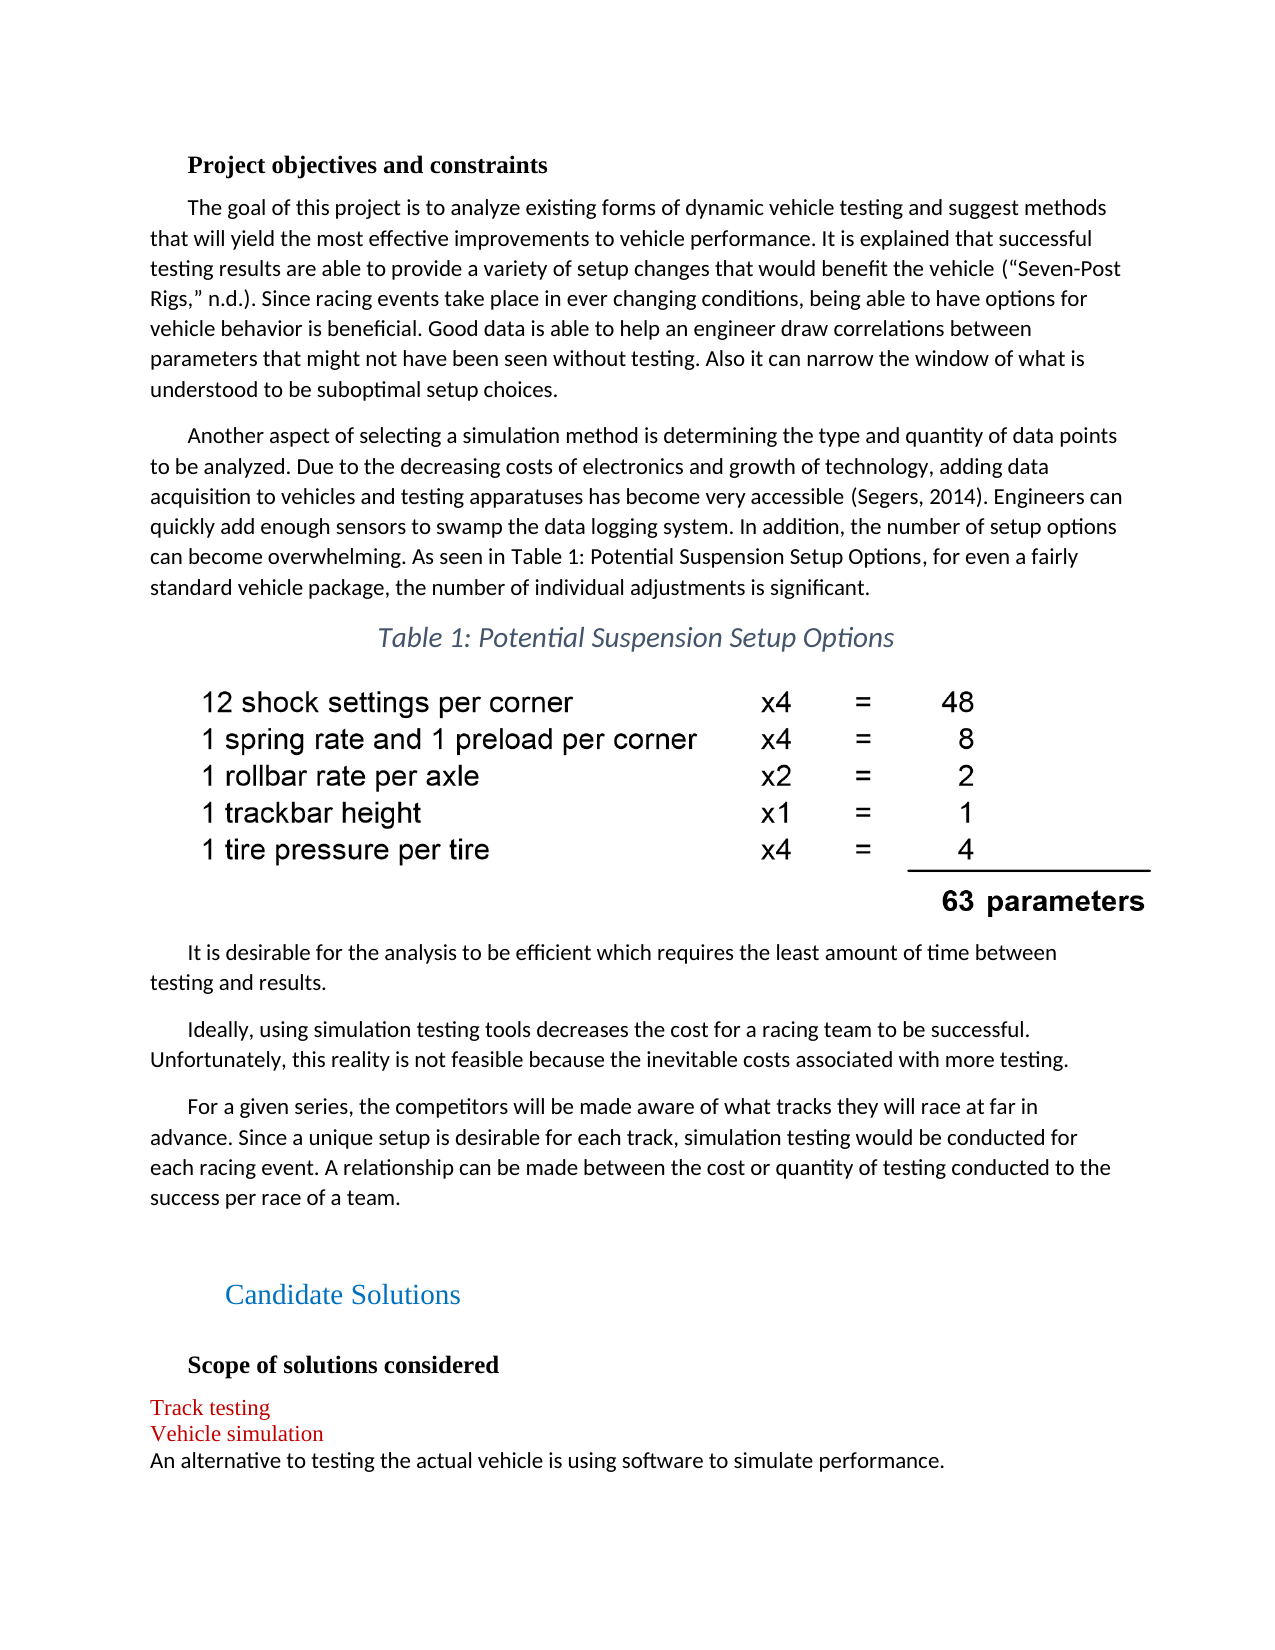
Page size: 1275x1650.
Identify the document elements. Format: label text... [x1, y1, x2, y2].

text For a given series, the competitors will be made aware of what tracks they will race at far in advance. Since a unique setup is desirable for each track, simulation testing would be conducted for each racing event. A relationship can be made between the cost or quantity of testing conducted to the success per race of a team. [150, 1092, 1125, 1211]
text An alternative to testing the actual vehicle is using software to simulate performance. [150, 1447, 1125, 1475]
text Another aspect of selecting a simulation method is determining the type and quantity of data points to be analyzed. Due to the decreasing costs of electronics and growth of technology, adding data acquisition to vehicles and testing apparatuses has become very accessible (Segers, 2014). Engineers can quickly add enough sensors to swamp the data logging system. In addition, the number of setup options can become overwhelming. As seen in Table 1: Potential Suspension Setup Options, for even a fairly standard vehicle package, the number of individual adjustments is significant. [150, 422, 1125, 601]
subtitle Project objectives and constraints [187, 150, 1125, 179]
picture [187, 676, 1163, 920]
text It is desirable for the analysis to be efficient which requires the least amount of time between testing and results. [150, 938, 1125, 996]
text Ideally, using simulation testing tools decreases the cost for a racing team to be successful. Unfortunately, this reality is not feasible because the inevitable costs associated with more testing. [150, 1015, 1125, 1073]
subtitle Scope of solutions considered [187, 1350, 1125, 1379]
text The goal of this project is to analyze existing forms of dynamic vehicle testing and suggest methods that will yield the most effective improvements to vehicle performance. It is explained that successful testing results are able to provide a variety of setup changes that would benefit the vehicle (“Seven-Post Rigs,” n.d.). Since racing events take place in ever changing conditions, being able to have options for vehicle behavior is beneficial. Good data is able to help an engineer draw correlations between parameters that might not have been seen without testing. Also it can narrow the window of what is understood to be suboptimal setup choices. [150, 193, 1125, 403]
subtitle Track testing [150, 1394, 1125, 1420]
subtitle Candidate Solutions [225, 1277, 1125, 1310]
subtitle Vehicle simulation [150, 1420, 1125, 1447]
text Table 1: Potential Suspension Setup Options [150, 619, 1125, 655]
